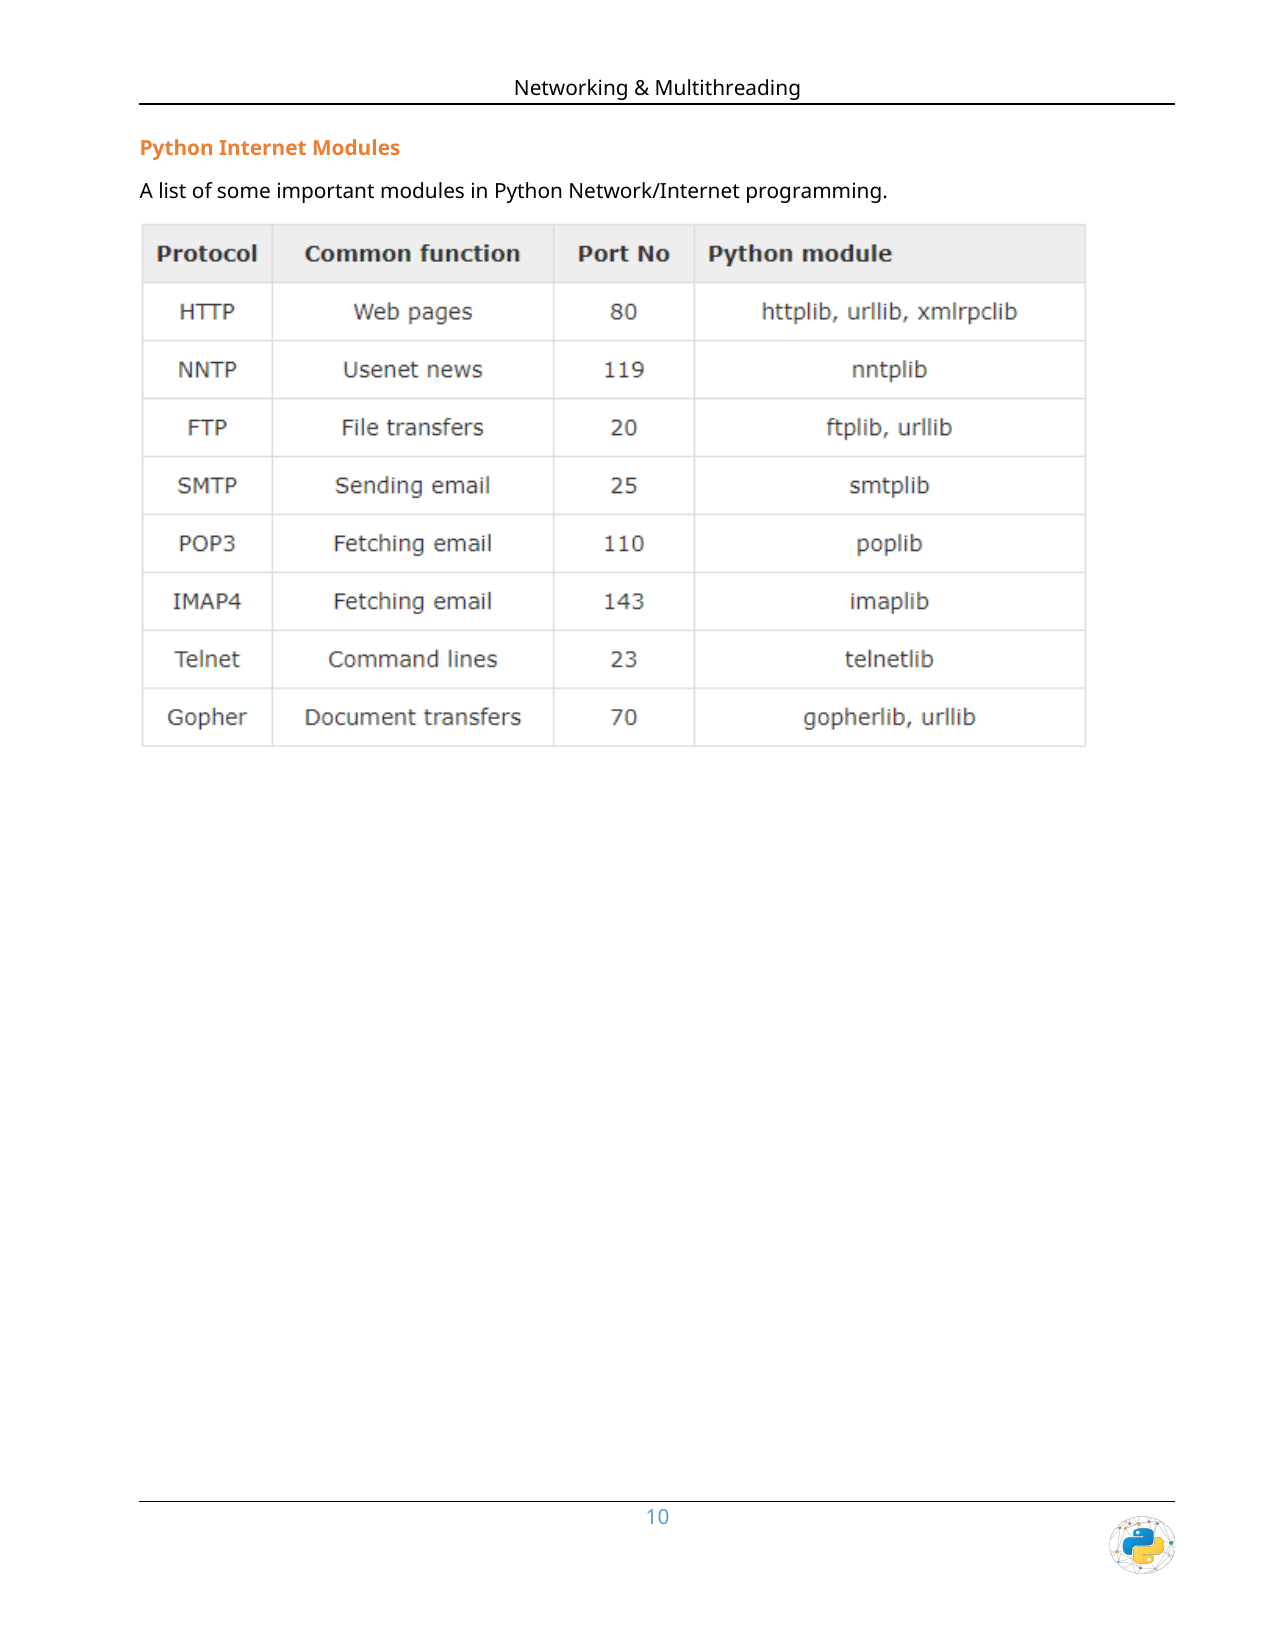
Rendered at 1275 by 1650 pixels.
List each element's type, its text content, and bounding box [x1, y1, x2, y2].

picture [1109, 1516, 1176, 1574]
text Python Internet Modules [139, 133, 1175, 162]
text A list of some important modules in Python Network/Internet programming. [139, 176, 1175, 204]
picture [139, 218, 1091, 755]
